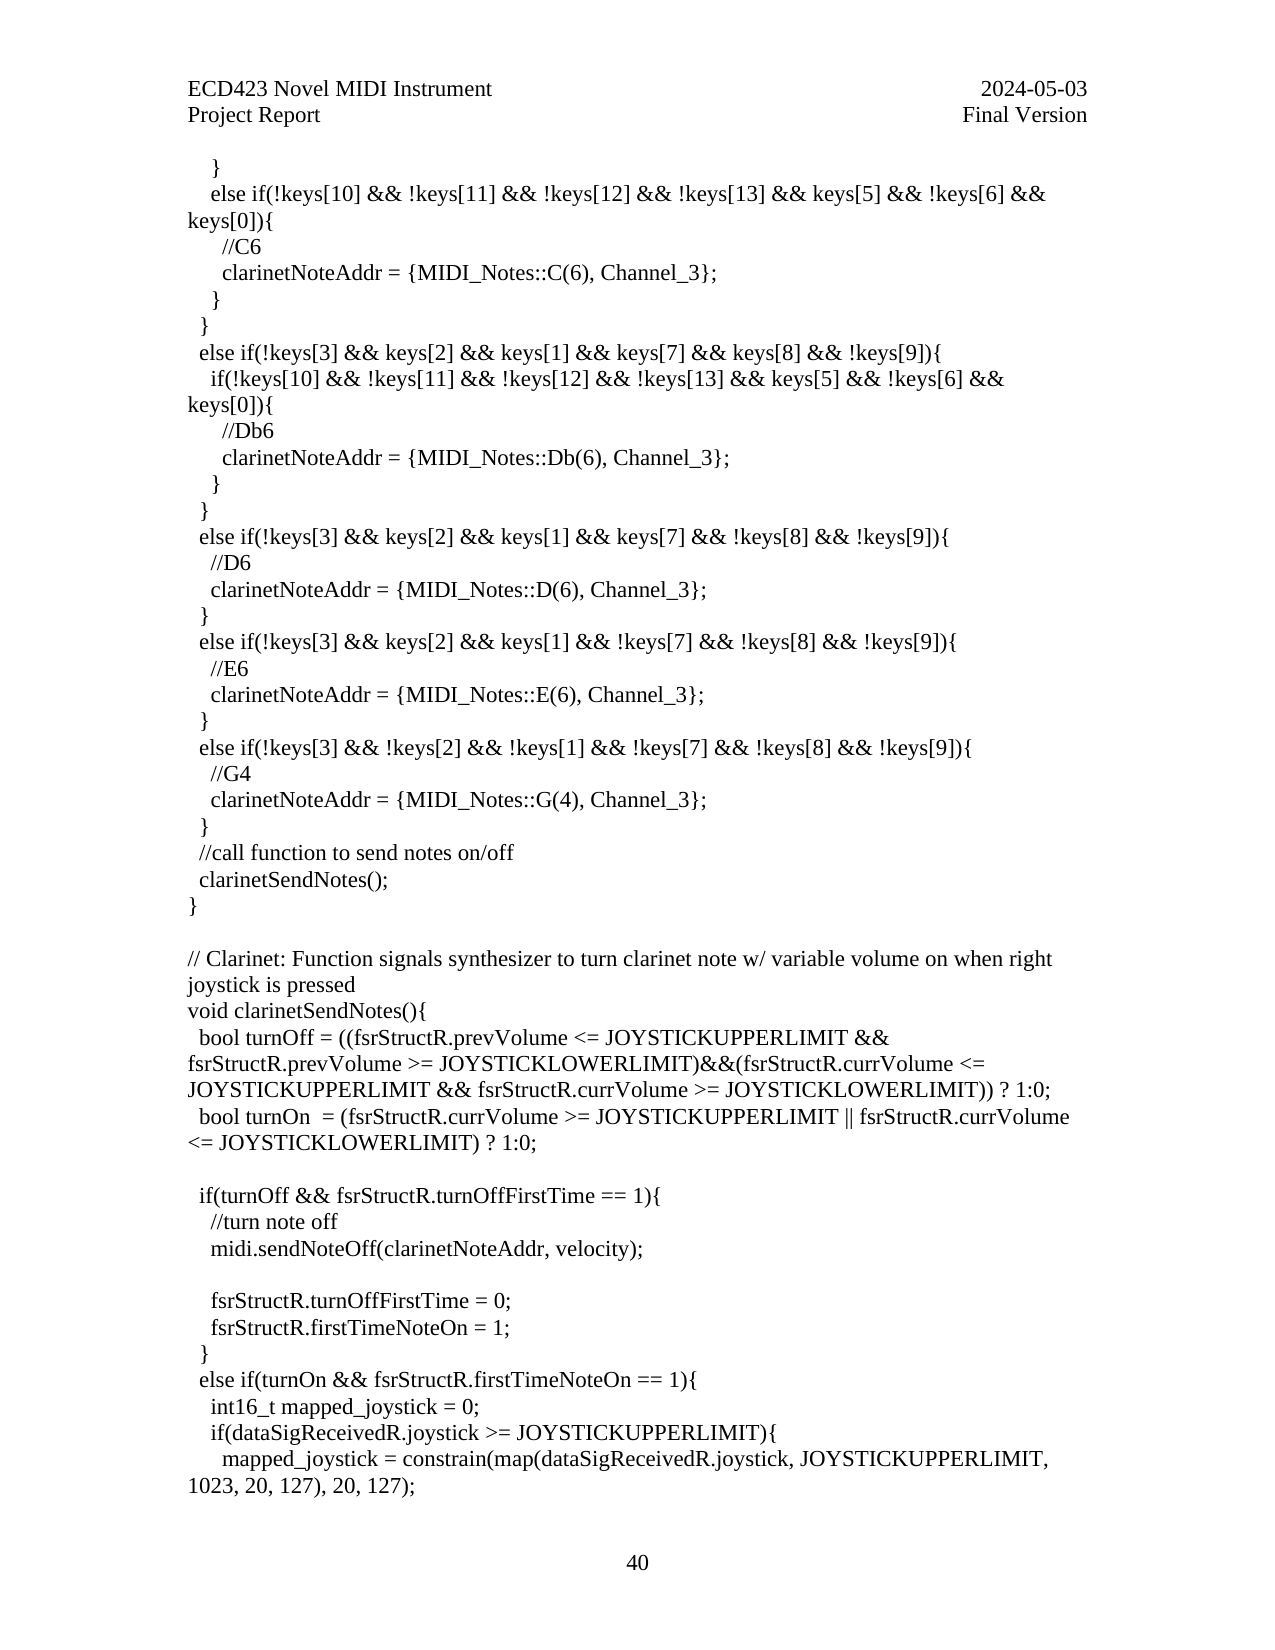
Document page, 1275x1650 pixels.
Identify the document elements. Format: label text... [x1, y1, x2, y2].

text bool turnOn = (fsrStructR.currVolume >= JOYSTICKUPPERLIMIT || fsrStructR.currVolume <= JOYSTICKLOWERLIMIT) ? 1:0; [187, 1103, 1087, 1156]
text if(!keys[10] && !keys[11] && !keys[12] && !keys[13] && keys[5] && !keys[6] && keys[0]){ [187, 365, 1087, 418]
text } [187, 470, 1087, 497]
text clarinetNoteAddr = {MIDI_Notes::D(6), Channel_3}; [187, 576, 1087, 602]
text else if(!keys[3] && keys[2] && keys[1] && keys[7] && keys[8] && !keys[9]){ [187, 338, 1087, 365]
text fsrStructR.turnOffFirstTime = 0; [187, 1287, 1087, 1314]
text //E6 [187, 655, 1087, 681]
text fsrStructR.firstTimeNoteOn = 1; [187, 1314, 1087, 1340]
text } [187, 312, 1087, 338]
text } [187, 707, 1087, 734]
text } [187, 497, 1087, 523]
text clarinetNoteAddr = {MIDI_Notes::E(6), Channel_3}; [187, 681, 1087, 707]
text clarinetSendNotes(); [187, 866, 1087, 892]
text if(dataSigReceivedR.joystick >= JOYSTICKUPPERLIMIT){ [187, 1419, 1087, 1445]
text mapped_joystick = constrain(map(dataSigReceivedR.joystick, JOYSTICKUPPERLIMIT, 1023, 20, 127), 20, 127); [187, 1445, 1087, 1498]
text else if(!keys[10] && !keys[11] && !keys[12] && !keys[13] && keys[5] && !keys[6] && keys[0]){ [187, 180, 1087, 233]
text //call function to send notes on/off [187, 839, 1087, 866]
text //turn note off [187, 1208, 1087, 1234]
text clarinetNoteAddr = {MIDI_Notes::Db(6), Channel_3}; [187, 444, 1087, 470]
text //D6 [187, 549, 1087, 576]
text } [187, 813, 1087, 839]
text //Db6 [187, 418, 1087, 444]
text } [187, 1340, 1087, 1366]
text clarinetNoteAddr = {MIDI_Notes::C(6), Channel_3}; [187, 259, 1087, 286]
text } [187, 286, 1087, 312]
text int16_t mapped_joystick = 0; [187, 1393, 1087, 1419]
text //C6 [187, 233, 1087, 259]
text clarinetNoteAddr = {MIDI_Notes::G(4), Channel_3}; [187, 787, 1087, 813]
text else if(turnOn && fsrStructR.firstTimeNoteOn == 1){ [187, 1366, 1087, 1393]
text if(turnOff && fsrStructR.turnOffFirstTime == 1){ [187, 1182, 1087, 1208]
text midi.sendNoteOff(clarinetNoteAddr, velocity); [187, 1234, 1087, 1261]
text // Clarinet: Function signals synthesizer to turn clarinet note w/ variable volume on when right joystick is pressed [187, 945, 1087, 997]
text } [187, 602, 1087, 628]
text } [187, 154, 1087, 180]
text else if(!keys[3] && keys[2] && keys[1] && keys[7] && !keys[8] && !keys[9]){ [187, 523, 1087, 549]
text bool turnOff = ((fsrStructR.prevVolume <= JOYSTICKUPPERLIMIT && fsrStructR.prevVolume >= JOYSTICKLOWERLIMIT)&&(fsrStructR.currVolume <= JOYSTICKUPPERLIMIT && fsrStructR.currVolume >= JOYSTICKLOWERLIMIT)) ? 1:0; [187, 1024, 1087, 1103]
text else if(!keys[3] && !keys[2] && !keys[1] && !keys[7] && !keys[8] && !keys[9]){ [187, 734, 1087, 760]
text } [187, 892, 1087, 918]
text void clarinetSendNotes(){ [187, 997, 1087, 1024]
text //G4 [187, 760, 1087, 787]
text else if(!keys[3] && keys[2] && keys[1] && !keys[7] && !keys[8] && !keys[9]){ [187, 628, 1087, 655]
